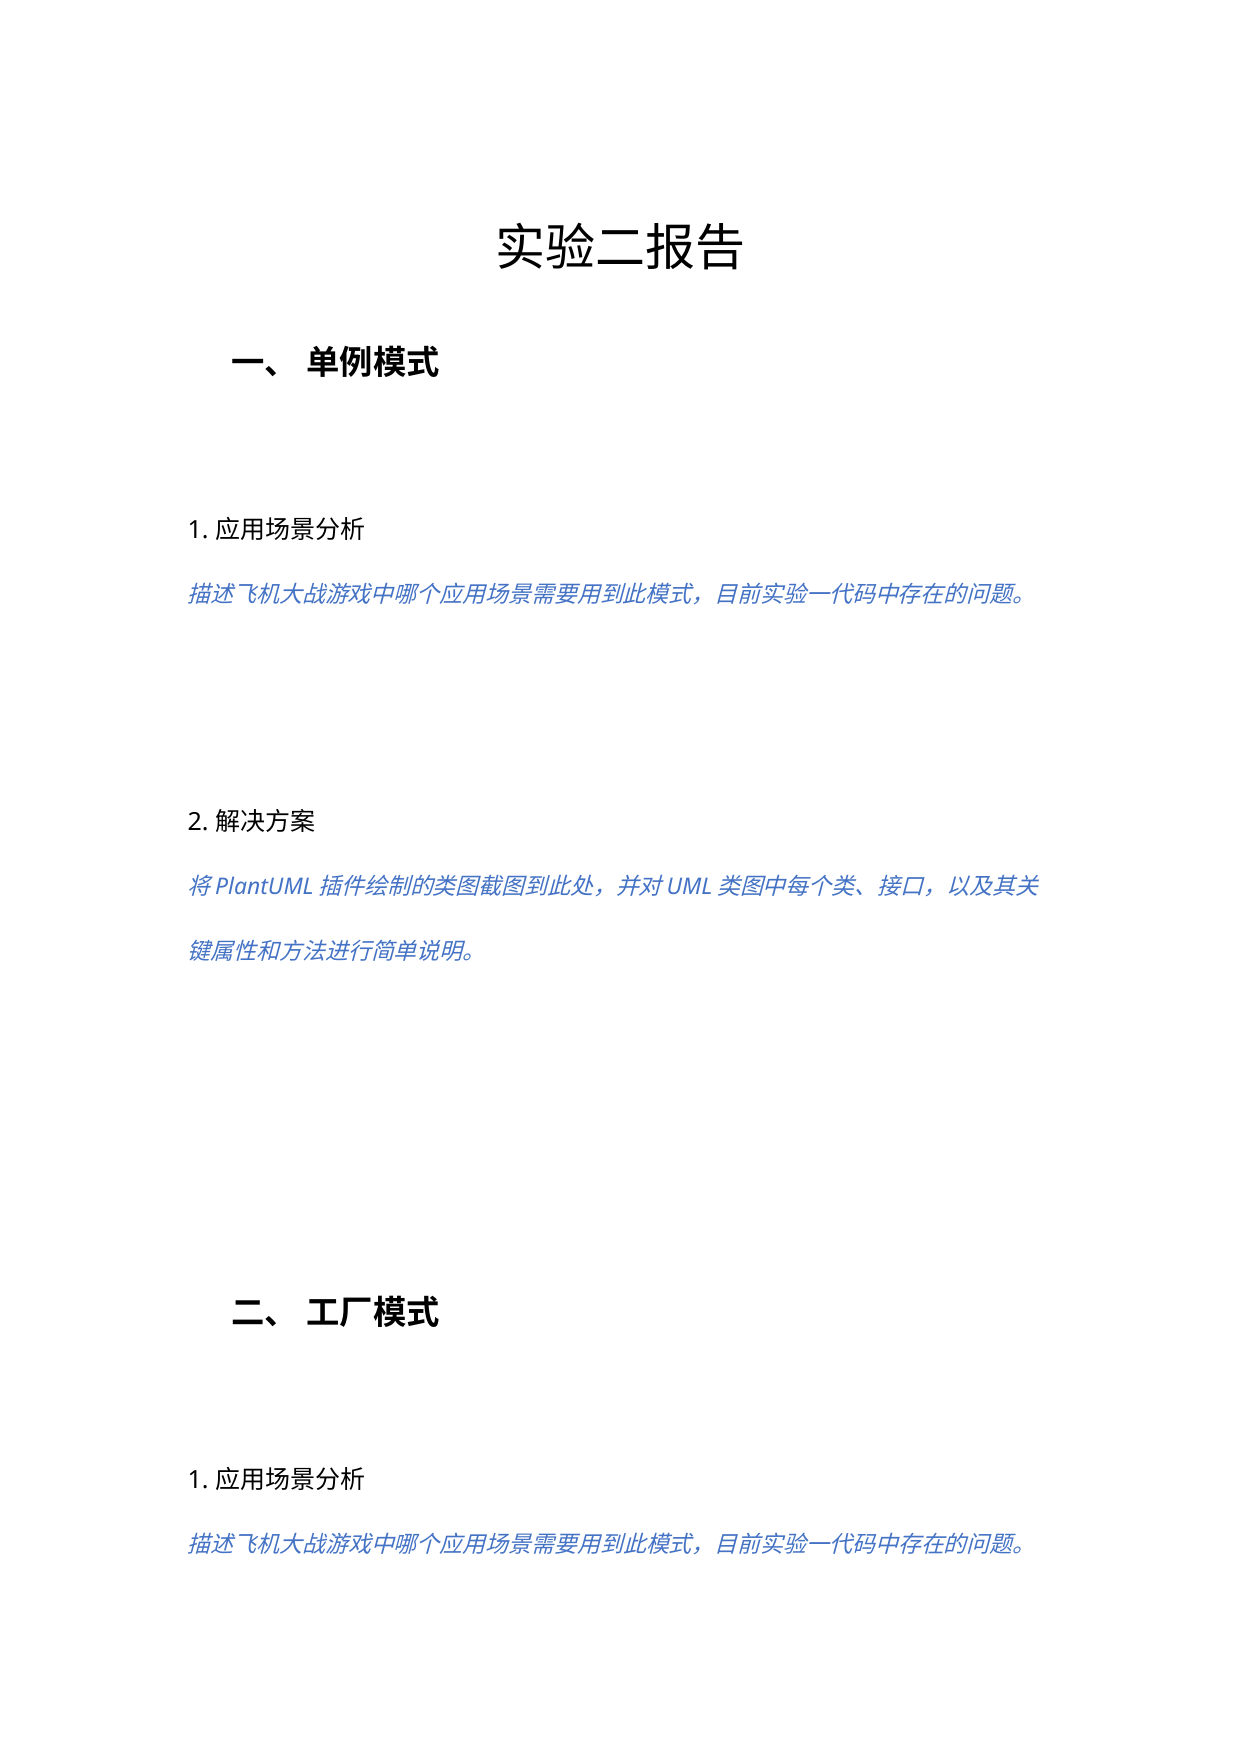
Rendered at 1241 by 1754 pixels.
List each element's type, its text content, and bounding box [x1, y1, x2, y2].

text 实验二报告 [187, 194, 1053, 292]
text 将PlantUML插件绘制的类图截图到此处，并对UML类图中每个类、接口，以及其关键属性和方法进行简单说明。 [187, 852, 1053, 982]
subtitle 工厂模式 [231, 1278, 1053, 1343]
list 应用场景分析 [187, 495, 1053, 560]
text 描述飞机大战游戏中哪个应用场景需要用到此模式，目前实验一代码中存在的问题。 [187, 560, 1053, 625]
list 解决方案 [187, 787, 1053, 852]
text 描述飞机大战游戏中哪个应用场景需要用到此模式，目前实验一代码中存在的问题。 [187, 1510, 1053, 1575]
list 应用场景分析 [187, 1445, 1053, 1510]
subtitle 单例模式 [231, 327, 1053, 392]
